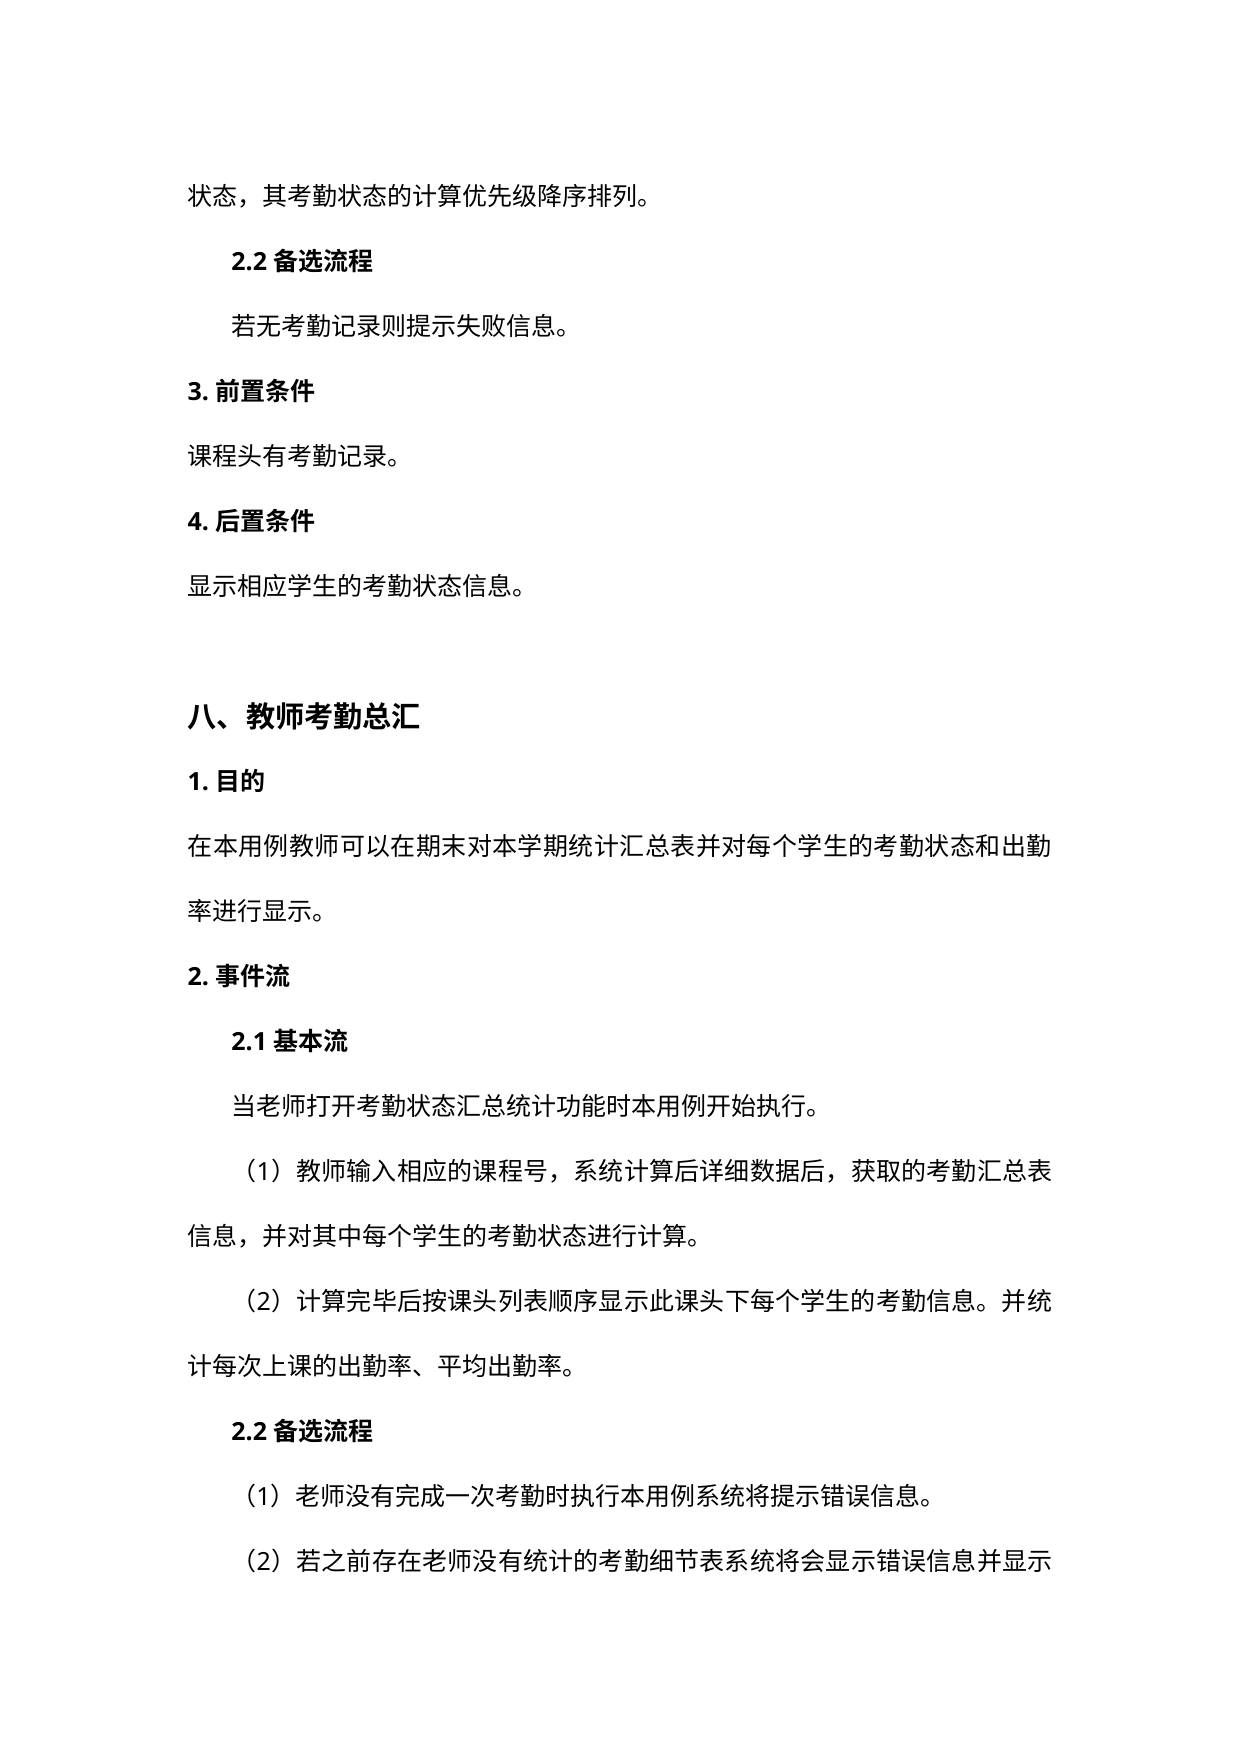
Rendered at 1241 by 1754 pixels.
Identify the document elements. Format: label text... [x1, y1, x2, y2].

text 当老师打开考勤状态汇总统计功能时本用例开始执行。 [187, 1072, 1053, 1137]
text 在本用例教师可以在期末对本学期统计汇总表并对每个学生的考勤状态和出勤率进行显示。 [187, 812, 1053, 942]
text 八、教师考勤总汇 [187, 682, 1053, 747]
text （2）若之前存在老师没有统计的考勤细节表系统将会显示错误信息并显示考勤次序号和课程号。 [187, 1527, 1053, 1592]
text （2) 若教师未进行考勤，系统根据seq.csv查找该老师最近一次的考勤状况得到课程号和考勤次序号，检测相应的lea.csv、detail.csv中学生的考勤状态，其考勤状态的计算优先级降序排列。 [187, 162, 1053, 227]
text 4. 后置条件 [187, 487, 1053, 552]
text 显示相应学生的考勤状态信息。 [187, 552, 1053, 617]
text 2.2 备选流程 [187, 227, 1053, 292]
text （2）计算完毕后按课头列表顺序显示此课头下每个学生的考勤信息。并统计每次上课的出勤率、平均出勤率。 [187, 1267, 1053, 1397]
text 若无考勤记录则提示失败信息。 [187, 292, 1053, 357]
text 2. 事件流 [187, 942, 1053, 1007]
text 2.2 备选流程 [187, 1397, 1053, 1462]
text 3. 前置条件 [187, 357, 1053, 422]
text 课程头有考勤记录。 [187, 422, 1053, 487]
text （1）老师没有完成一次考勤时执行本用例系统将提示错误信息。 [187, 1462, 1053, 1527]
text （1）教师输入相应的课程号，系统计算后详细数据后，获取的考勤汇总表信息，并对其中每个学生的考勤状态进行计算。 [187, 1137, 1053, 1267]
text 1. 目的 [187, 747, 1053, 812]
text 2.1 基本流 [187, 1007, 1053, 1072]
